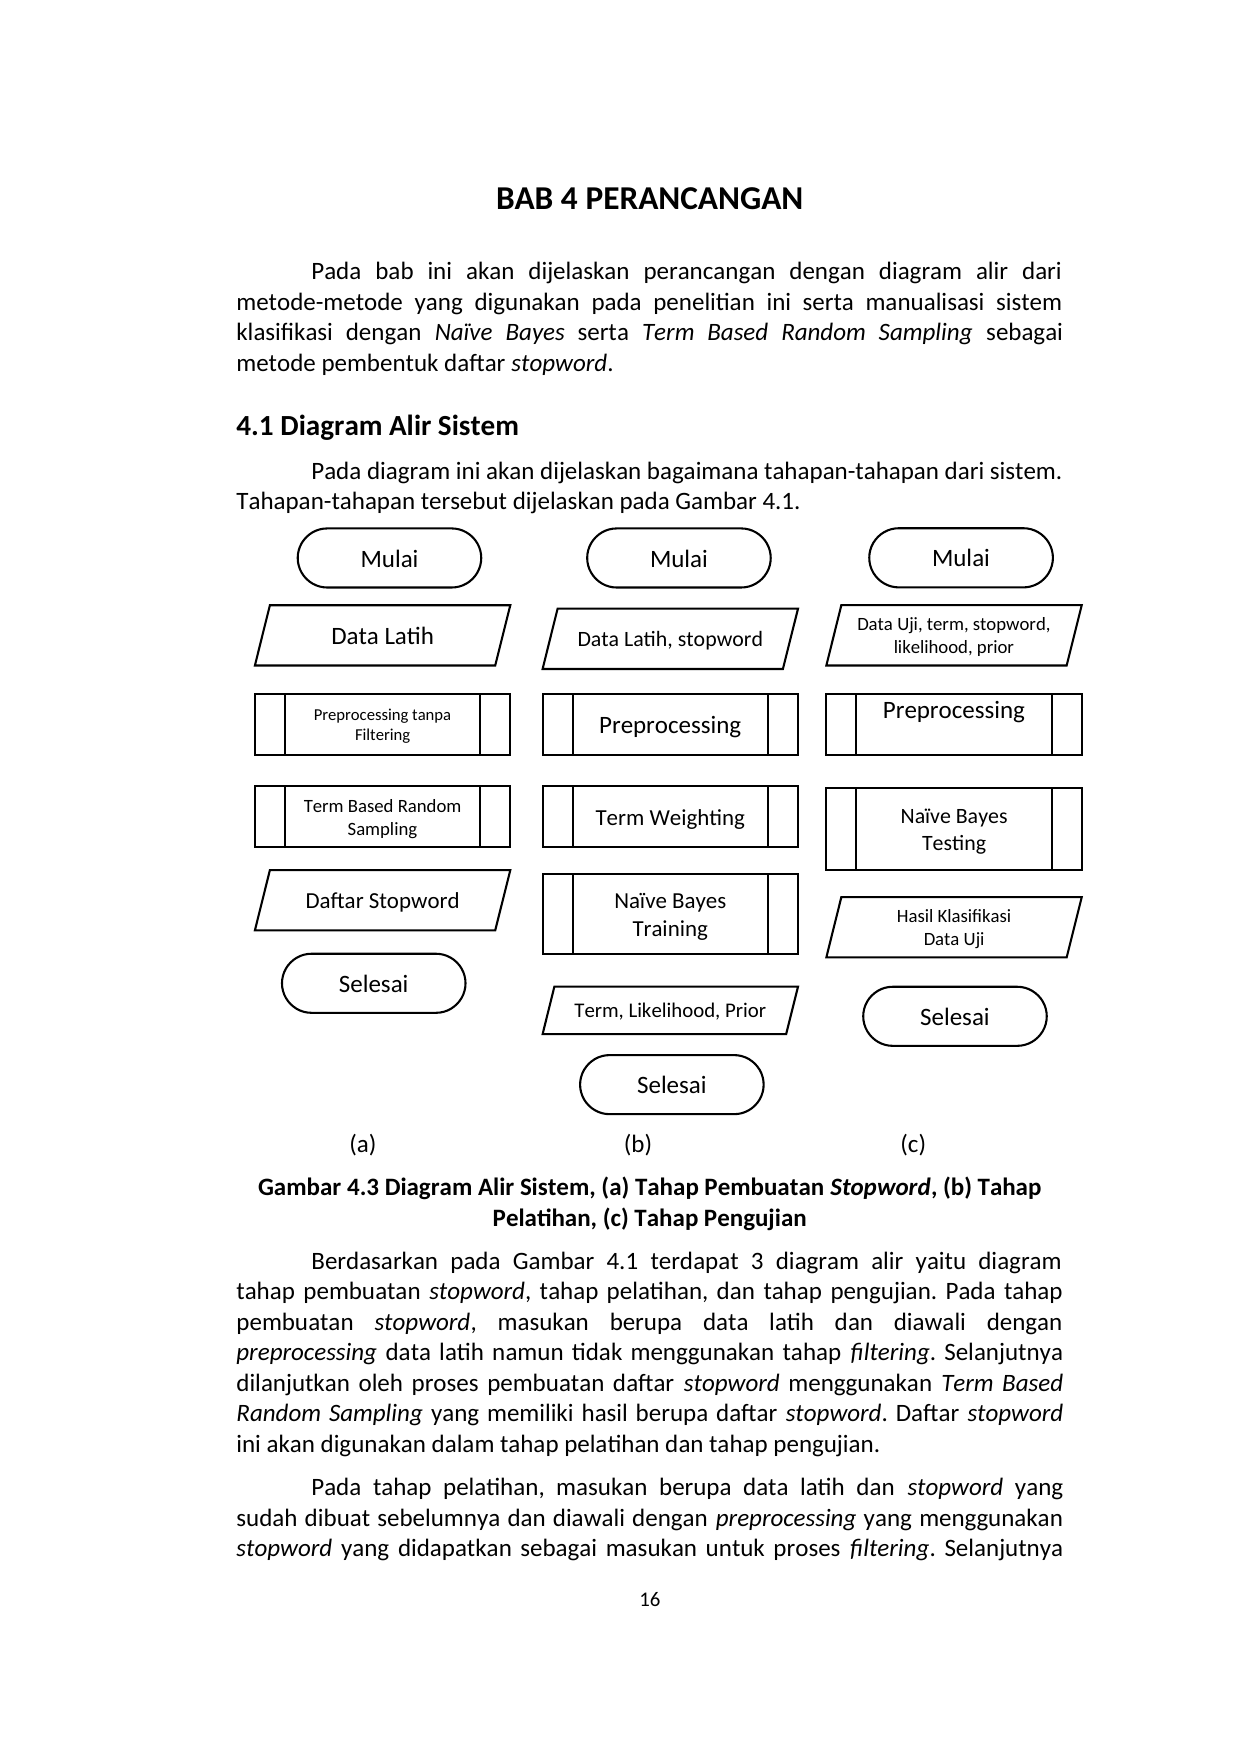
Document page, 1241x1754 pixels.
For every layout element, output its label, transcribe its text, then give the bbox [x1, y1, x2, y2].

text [236, 1471, 1063, 1563]
text Gambar 4.1 Diagram Alir Sistem, (a) Tahap Pembuatan Stopword, (b) Tahap Pelatihan, (c) Tahap Pengujian [236, 1171, 1063, 1232]
subtitle PERANCANGAN [236, 177, 1063, 218]
text Berdasarkan pada Gambar 4.1 terdapat 3 diagram alir yaitu diagram tahap pembuatan stopword, tahap pelatihan, dan tahap pengujian. Pada tahap pembuatan stopword, masukan berupa data latih dan diawali dengan preprocessing data latih namun tidak menggunakan tahap filtering. Selanjutnya dilanjutkan oleh proses pembuatan daftar stopword menggunakan Term Based Random Sampling yang memiliki hasil berupa daftar stopword. Daftar stopword ini akan digunakan dalam tahap pelatihan dan tahap pengujian. [236, 1245, 1063, 1459]
table_header (b) [500, 1129, 775, 1171]
table_header (a) [225, 1129, 500, 1171]
text Pada bab ini akan dijelaskan perancangan dengan diagram alir dari metode-metode yang digunakan pada penelitian ini serta manualisasi sistem klasifikasi dengan Naïve Bayes serta Term Based Random Sampling sebagai metode pembentuk daftar stopword. [236, 255, 1063, 377]
subtitle Diagram Alir Sistem [236, 407, 1063, 442]
table_header (c) [775, 1129, 1051, 1171]
text Pada diagram ini akan dijelaskan bagaimana tahapan-tahapan dari sistem. Tahapan-tahapan tersebut dijelaskan pada Gambar 4.1. [236, 455, 1063, 516]
